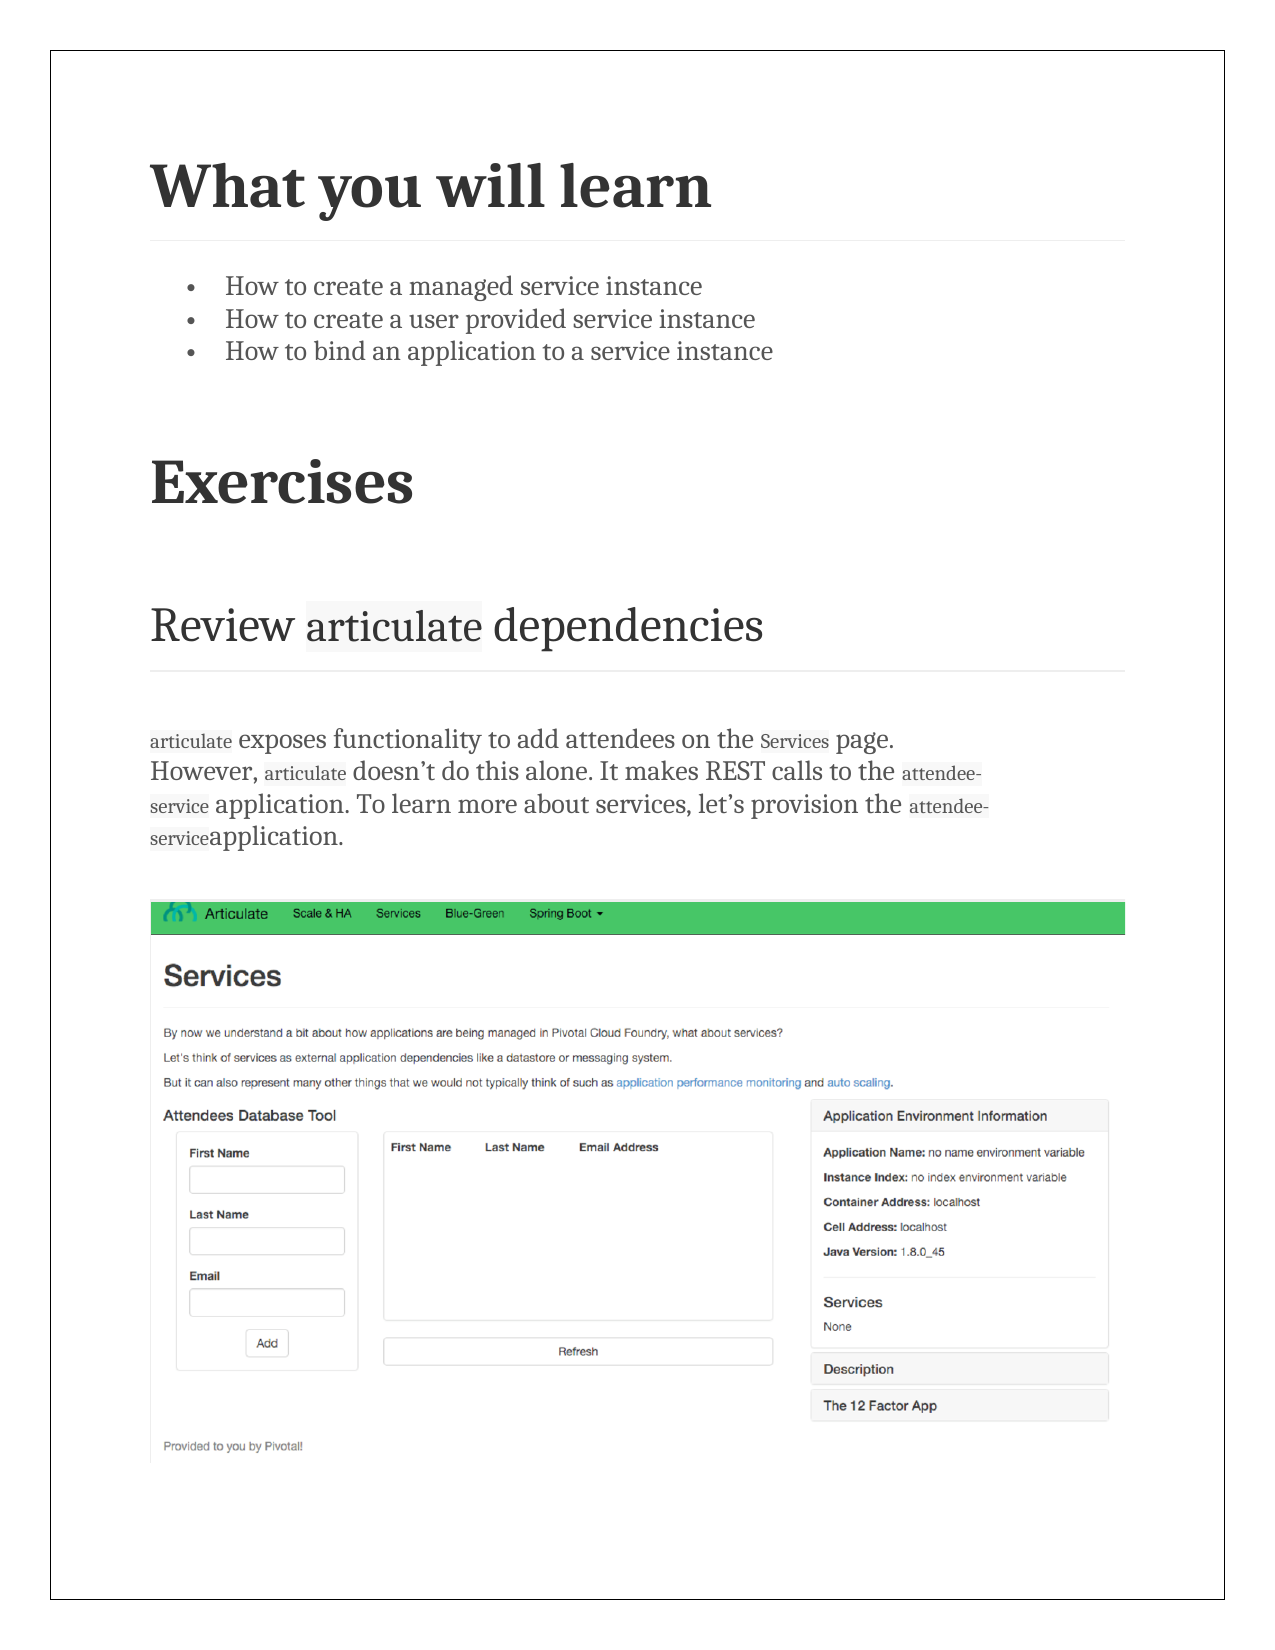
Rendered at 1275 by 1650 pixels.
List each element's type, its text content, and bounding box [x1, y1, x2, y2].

picture [150, 899, 1125, 1463]
text articulate exposes functionality to add attendees on the Services page. However, articulate doesn’t do this alone. It makes REST calls to the attendee-service application. To learn more about services, let’s provision the attendee-serviceapplication. [150, 723, 1125, 853]
subtitle What you will learn [150, 150, 1125, 240]
subtitle Exercises [150, 446, 1125, 519]
list How to create a user provided service instance [187, 303, 1125, 335]
subtitle Review articulate dependencies [150, 597, 1125, 670]
list How to create a managed service instance [187, 271, 1125, 303]
list How to bind an application to a service instance [187, 335, 1125, 368]
